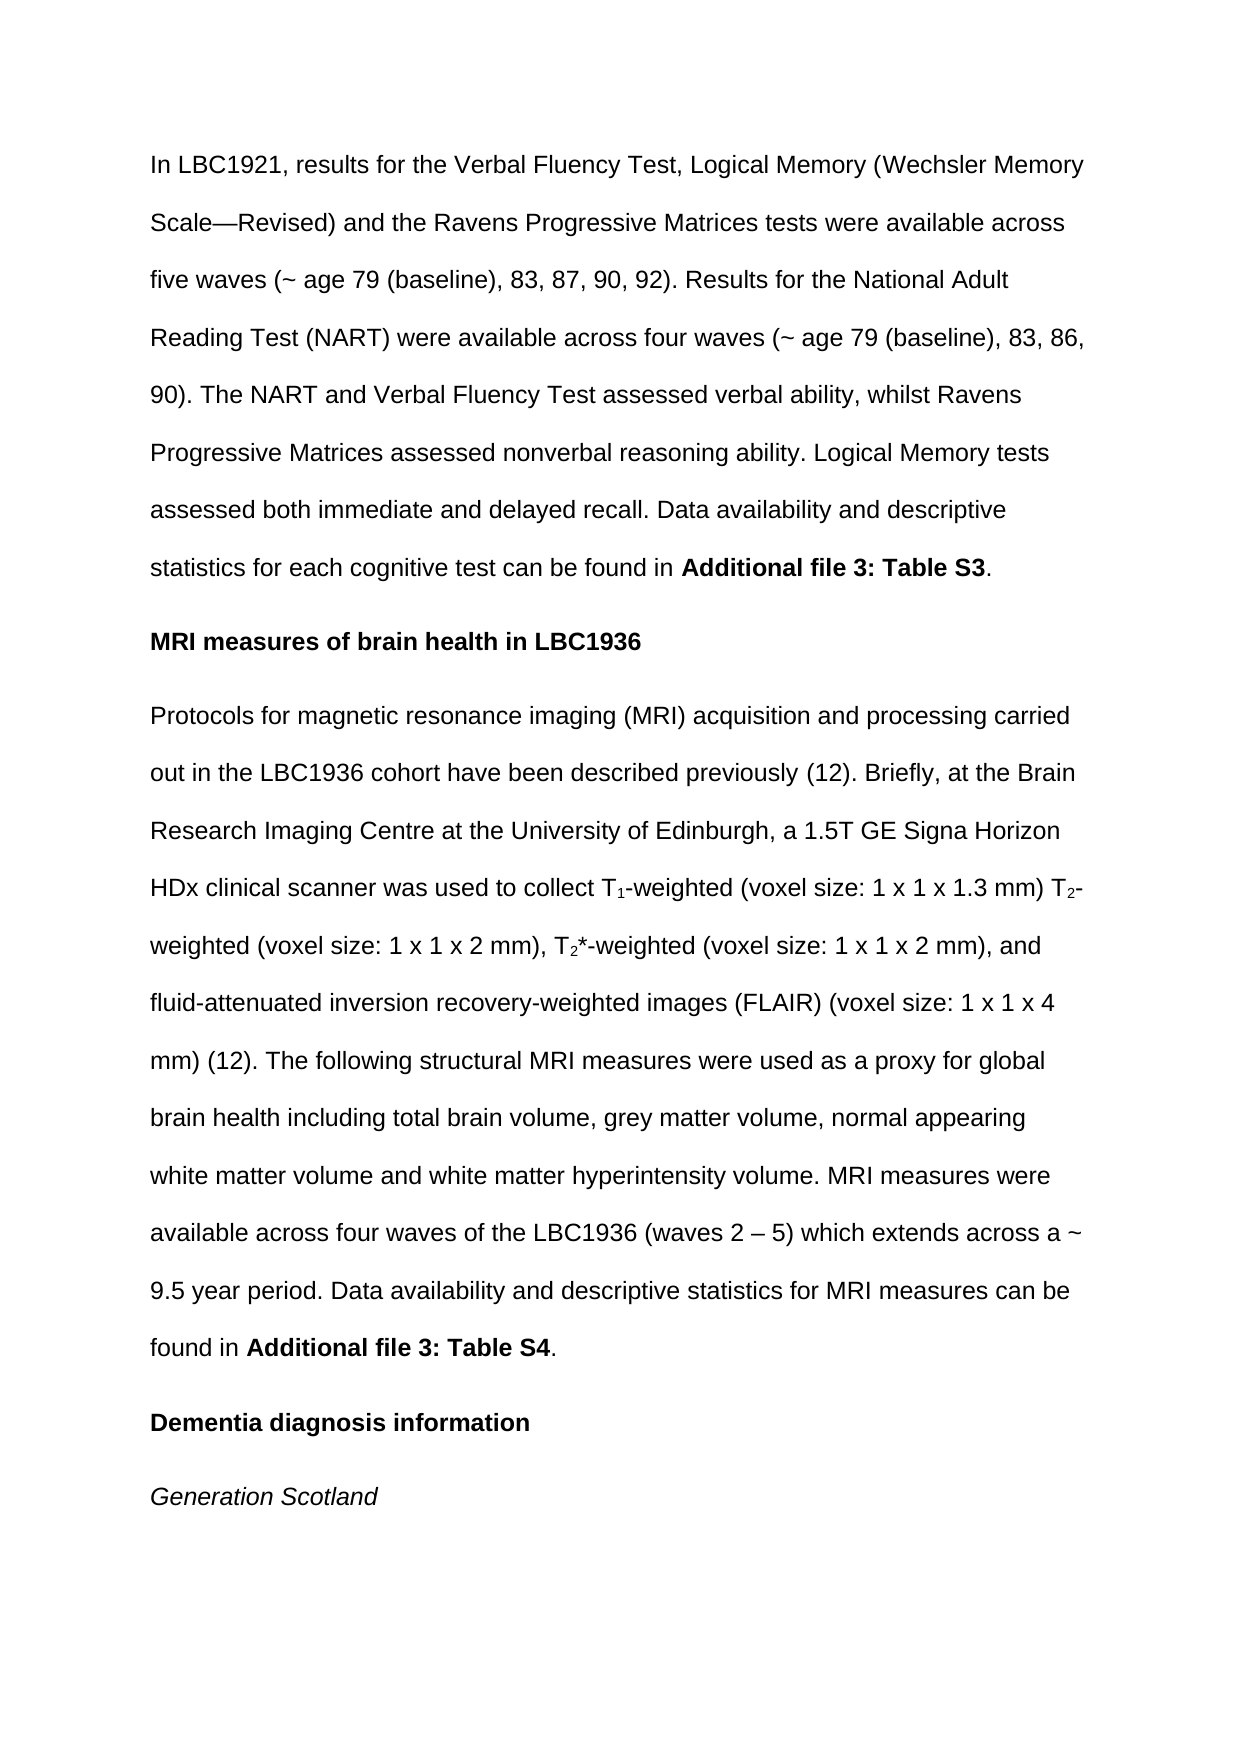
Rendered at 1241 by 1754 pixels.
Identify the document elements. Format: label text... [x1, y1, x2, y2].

text Protocols for magnetic resonance imaging (MRI) acquisition and processing carried out in the LBC1936 cohort have been described previously (12). Briefly, at the Brain Research Imaging Centre at the University of Edinburgh, a 1.5T GE Signa Horizon HDx clinical scanner was used to collect T1-weighted (voxel size: 1 x 1 x 1.3 mm) T2-weighted (voxel size: 1 x 1 x 2 mm), T2*-weighted (voxel size: 1 x 1 x 2 mm), and fluid-attenuated inversion recovery-weighted images (FLAIR) (voxel size: 1 x 1 x 4 mm) (12). The following structural MRI measures were used as a proxy for global brain health including total brain volume, grey matter volume, normal appearing white matter volume and white matter hyperintensity volume. MRI measures were available across four waves of the LBC1936 (waves 2 – 5) which extends across a ~ 9.5 year period. Data availability and descriptive statistics for MRI measures can be found in Additional file 3: Table S4. [150, 701, 1090, 1362]
text Generation Scotland [150, 1482, 1090, 1510]
text Dementia diagnosis information [150, 1407, 1090, 1436]
text In LBC1921, results for the Verbal Fluency Test, Logical Memory (Wechsler Memory Scale—Revised) and the Ravens Progressive Matrices tests were available across five waves (~ age 79 (baseline), 83, 87, 90, 92). Results for the National Adult Reading Test (NART) were available across four waves (~ age 79 (baseline), 83, 86, 90). The NART and Verbal Fluency Test assessed verbal ability, whilst Ravens Progressive Matrices assessed nonverbal reasoning ability. Logical Memory tests assessed both immediate and delayed recall. Data availability and descriptive statistics for each cognitive test can be found in Additional file 3: Table S3. [150, 150, 1090, 581]
text MRI measures of brain health in LBC1936 [150, 627, 1090, 655]
